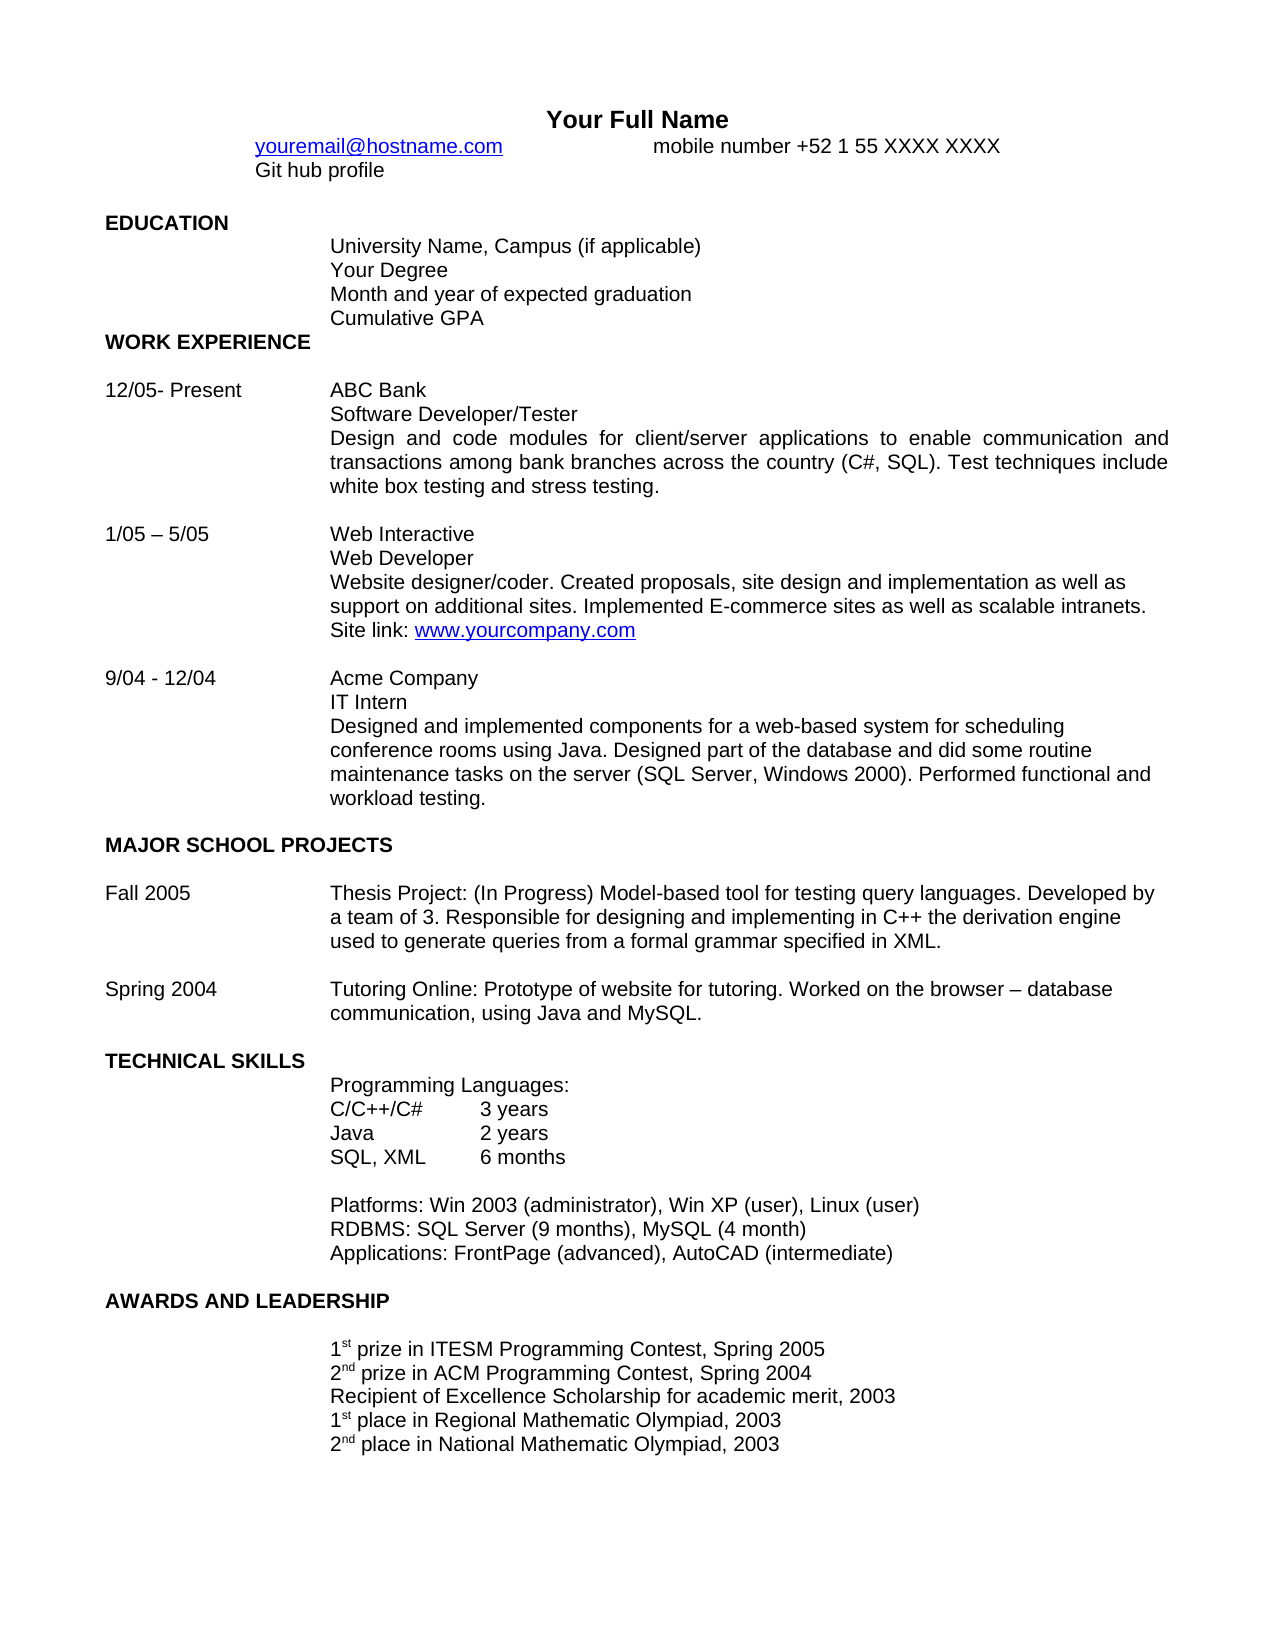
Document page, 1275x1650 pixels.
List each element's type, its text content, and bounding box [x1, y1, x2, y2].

text Site link: www.yourcompany.com [255, 618, 1170, 642]
text AWARDS AND LEADERSHIP [105, 1288, 1170, 1312]
text Design and code modules for client/server applications to enable communication and transactions among bank branches across the country (C#, SQL). Test techniques include white box testing and stress testing. [330, 426, 1170, 498]
text C/C++/C# 3 years [105, 1097, 1170, 1121]
text Java 2 years [105, 1121, 1170, 1145]
text 1st prize in ITESM Programming Contest, Spring 2005 [292, 1336, 1170, 1360]
text IT Intern [255, 689, 1170, 713]
text 12/05- Present ABC Bank [105, 378, 1170, 402]
text 1st place in Regional Mathematic Olympiad, 2003 [330, 1408, 1170, 1432]
text RDBMS: SQL Server (9 months), MySQL (4 month) [105, 1217, 1170, 1241]
text EDUCATION [105, 210, 1170, 234]
text Cumulative GPA [255, 306, 1170, 330]
text Applications: FrontPage (advanced), AutoCAD (intermediate) [105, 1241, 1170, 1264]
text Month and year of expected graduation [255, 282, 1170, 306]
text Spring 2004 Tutoring Online: Prototype of website for tutoring. Worked on the browser – database communication, using Java and MySQL. [105, 977, 1170, 1025]
text University Name, Campus (if applicable) [255, 234, 1170, 258]
text 1/05 – 5/05 Web Interactive Web Developer [105, 522, 1170, 570]
text Fall 2005 Thesis Project: (In Progress) Model-based tool for testing query languages. Developed by a team of 3. Responsible for designing and implementing in C++ the derivation engine used to generate queries from a formal grammar specified in XML. [105, 881, 1170, 953]
text WORK EXPERIENCE [105, 330, 1170, 354]
text Your Full Name [105, 105, 1170, 134]
text Designed and implemented components for a web-based system for scheduling conference rooms using Java. Designed part of the database and did some routine maintenance tasks on the server (SQL Server, Windows 2000). Performed functional and workload testing. [330, 713, 1170, 809]
text MAJOR SCHOOL PROJECTS [105, 833, 1170, 857]
text Git hub profile [180, 158, 1170, 182]
text 2nd prize in ACM Programming Contest, Spring 2004 [292, 1360, 1170, 1384]
text 2nd place in National Mathematic Olympiad, 2003 [330, 1432, 1170, 1456]
text youremail@hostname.com mobile number +52 1 55 XXXX XXXX [255, 134, 1170, 158]
text TECHNICAL SKILLS [105, 1049, 1170, 1073]
text Your Degree [255, 258, 1170, 282]
text Recipient of Excellence Scholarship for academic merit, 2003 [292, 1384, 1170, 1408]
text Website designer/coder. Created proposals, site design and implementation as well as support on additional sites. Implemented E-commerce sites as well as scalable intranets. [330, 570, 1170, 618]
text SQL, XML 6 months [105, 1145, 1170, 1169]
text Programming Languages: [105, 1073, 1170, 1097]
text Software Developer/Tester [105, 402, 1170, 426]
text 9/04 - 12/04 Acme Company [105, 666, 1170, 689]
text Platforms: Win 2003 (administrator), Win XP (user), Linux (user) [105, 1193, 1170, 1217]
